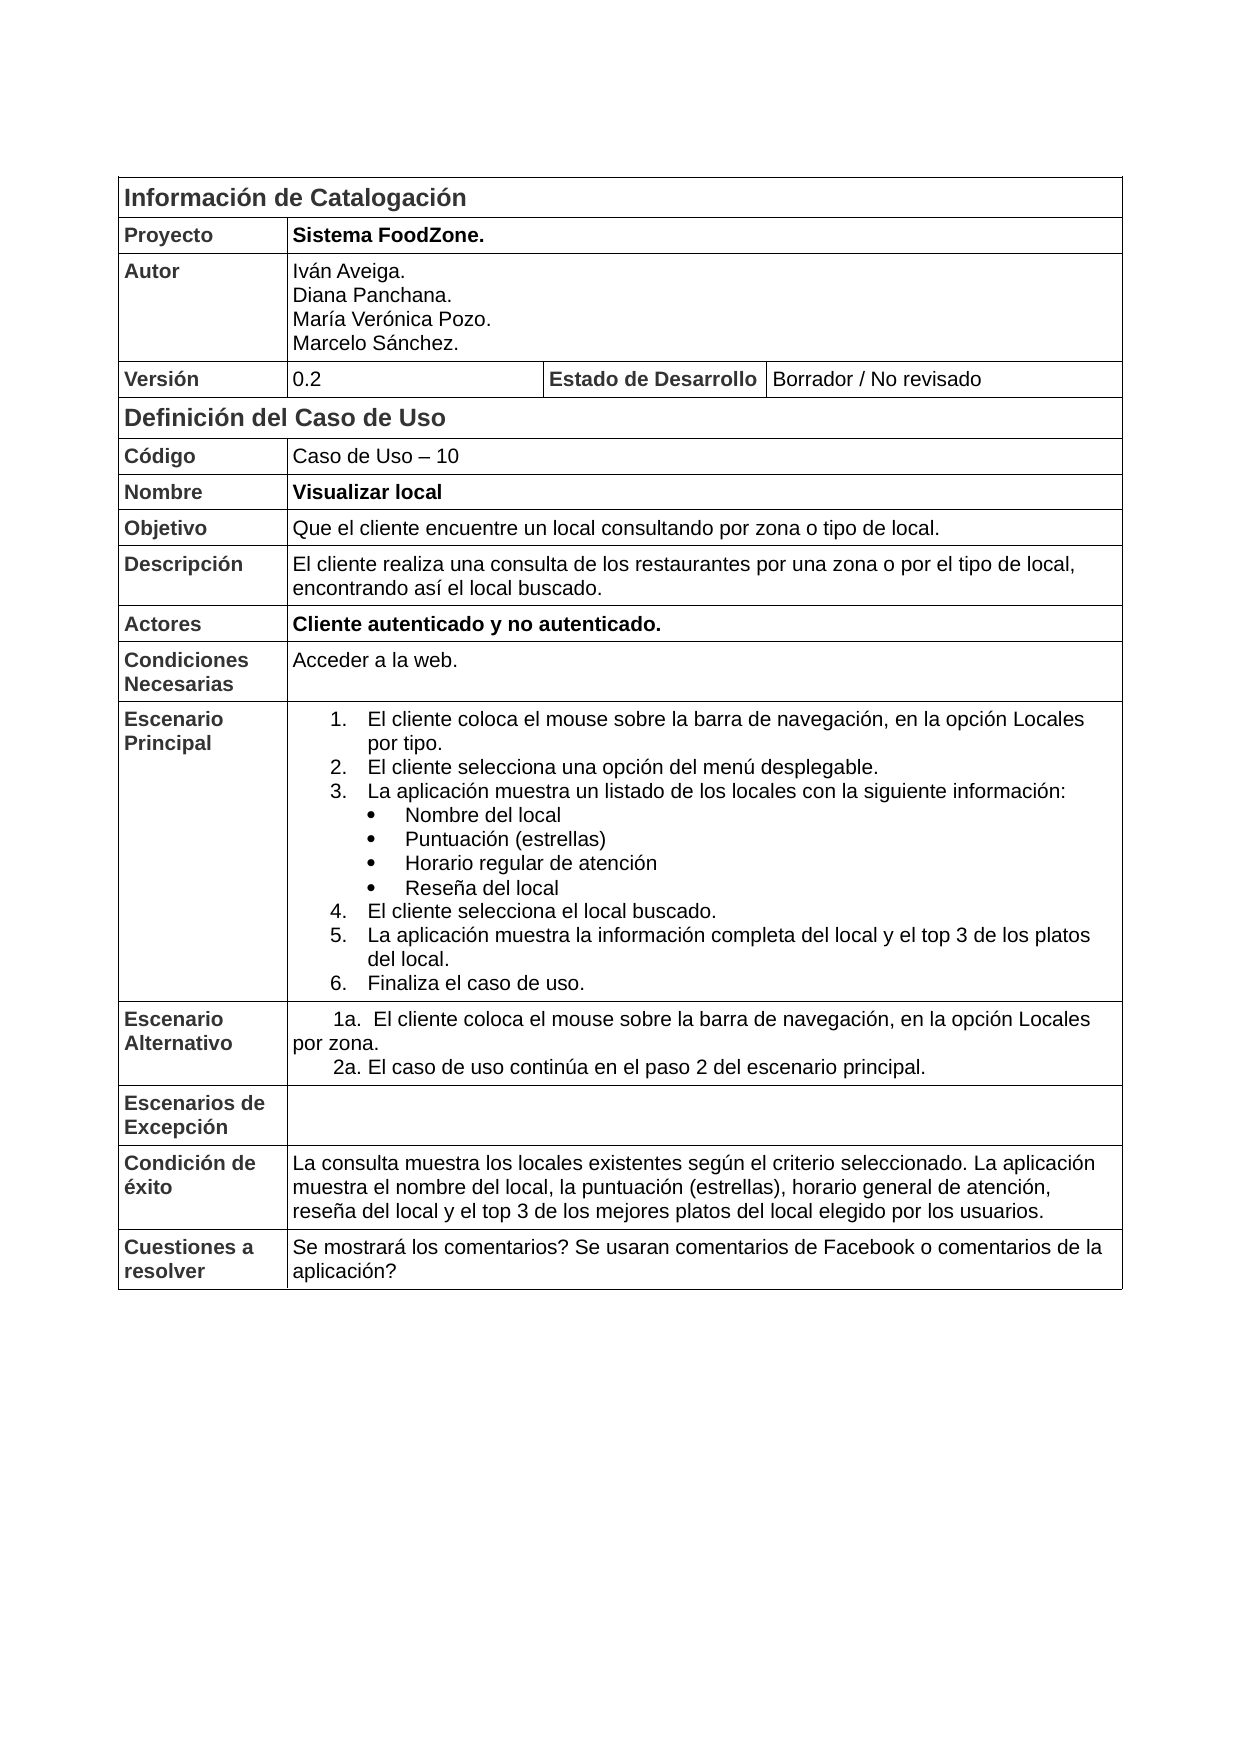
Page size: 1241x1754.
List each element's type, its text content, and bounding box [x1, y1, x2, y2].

table_cell Escenarios de Excepción [119, 1086, 287, 1145]
table_cell [288, 1086, 1122, 1145]
table_cell Estado de Desarrollo [544, 362, 766, 397]
table_cell Autor [119, 254, 287, 361]
table_cell El cliente coloca el mouse sobre la barra de navegación, en la opción Locales por tipo. El cliente selecciona una opción del menú desplegable. La aplicación muestra un listado de los locales con la siguiente información: Nombre del local Puntuación (estrellas) Horario regular de atención Reseña del local El cliente selecciona el local buscado. La aplicación muestra la información completa del local y el top 3 de los platos del local. Finaliza el caso de uso. [288, 702, 1122, 1001]
table_cell Descripción [119, 546, 287, 605]
table_cell Cuestiones a resolver [119, 1230, 287, 1288]
table_cell 0.2 [288, 362, 543, 397]
table_cell Nombre [119, 475, 287, 509]
table_cell Que el cliente encuentre un local consultando por zona o tipo de local. [288, 510, 1122, 545]
table_cell Borrador / No revisado [767, 362, 1122, 397]
table_cell Escenario Principal [119, 702, 287, 1001]
table_cell Visualizar local [288, 475, 1122, 509]
table_cell 1a. El cliente coloca el mouse sobre la barra de navegación, en la opción Locales por zona. 2a. El caso de uso continúa en el paso 2 del escenario principal. [288, 1002, 1122, 1085]
table_cell Versión [119, 362, 287, 397]
table_cell Definición del Caso de Uso [119, 398, 1122, 437]
table_cell Condiciones Necesarias [119, 642, 287, 701]
table_cell Condición de éxito [119, 1146, 287, 1228]
table_cell La consulta muestra los locales existentes según el criterio seleccionado. La aplicación muestra el nombre del local, la puntuación (estrellas), horario general de atención, reseña del local y el top 3 de los mejores platos del local elegido por los usuarios. [288, 1146, 1122, 1228]
table_cell Escenario Alternativo [119, 1002, 287, 1085]
table_cell Se mostrará los comentarios? Se usaran comentarios de Facebook o comentarios de la aplicación? [288, 1230, 1122, 1288]
table_cell Sistema FoodZone. [288, 218, 1122, 253]
table_cell Proyecto [119, 218, 287, 253]
table_cell Cliente autenticado y no autenticado. [288, 606, 1122, 641]
table_cell Código [119, 439, 287, 473]
table_cell Acceder a la web. [288, 642, 1122, 701]
table_cell Iván Aveiga. Diana Panchana. María Verónica Pozo. Marcelo Sánchez. [288, 254, 1122, 361]
table_cell Actores [119, 606, 287, 641]
table_cell Objetivo [119, 510, 287, 545]
table_header Información de Catalogación [119, 178, 1122, 217]
table_cell Caso de Uso – 10 [288, 439, 1122, 473]
table_cell El cliente realiza una consulta de los restaurantes por una zona o por el tipo de local, encontrando así el local buscado. [288, 546, 1122, 605]
